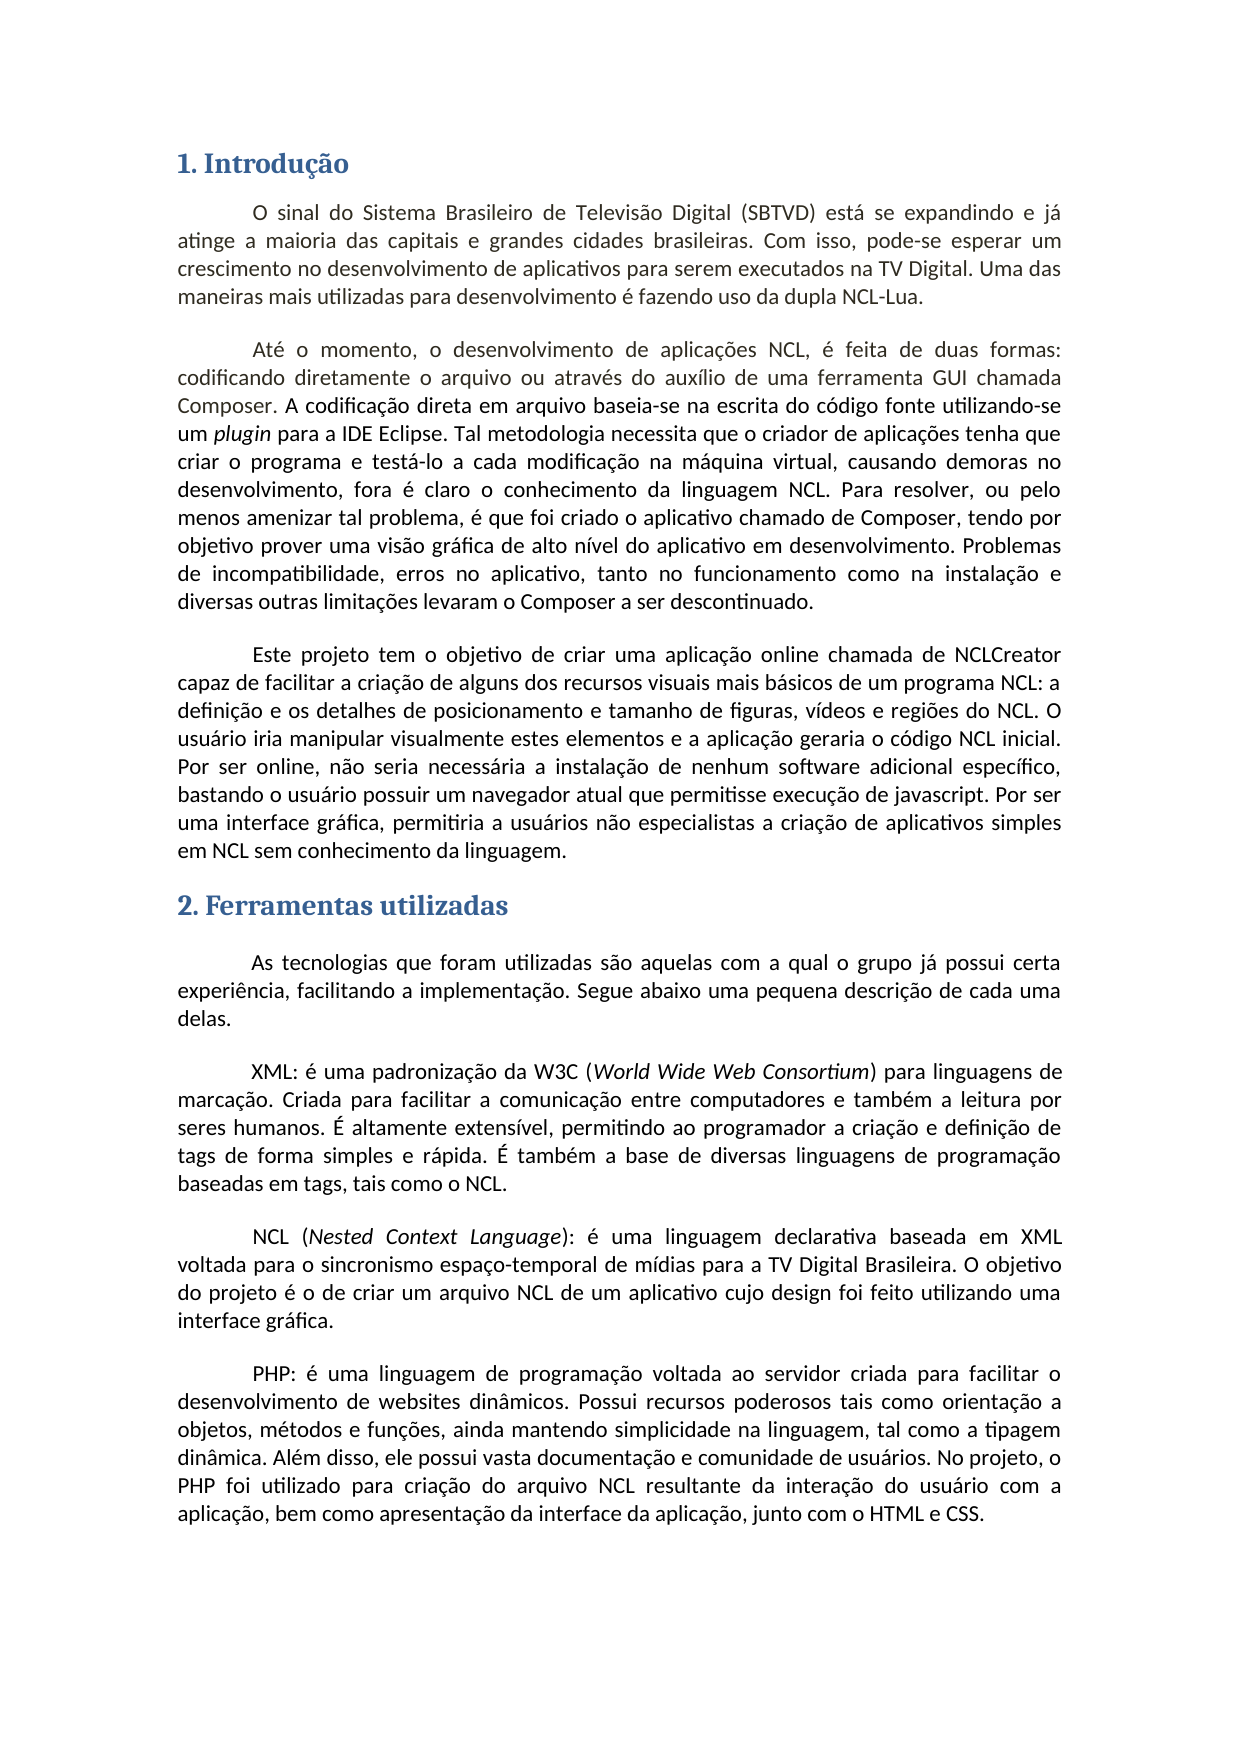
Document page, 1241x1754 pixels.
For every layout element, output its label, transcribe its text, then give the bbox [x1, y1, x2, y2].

text Até o momento, o desenvolvimento de aplicações NCL, é feita de duas formas: codificando diretamente o arquivo ou através do auxílio de uma ferramenta GUI chamada Composer. A codificação direta em arquivo baseia-se na escrita do código fonte utilizando-se um plugin para a IDE Eclipse. Tal metodologia necessita que o criador de aplicações tenha que criar o programa e testá-lo a cada modificação na máquina virtual, causando demoras no desenvolvimento, fora é claro o conhecimento da linguagem NCL. Para resolver, ou pelo menos amenizar tal problema, é que foi criado o aplicativo chamado de Composer, tendo por objetivo prover uma visão gráfica de alto nível do aplicativo em desenvolvimento. Problemas de incompatibilidade, erros no aplicativo, tanto no funcionamento como na instalação e diversas outras limitações levaram o Composer a ser descontinuado. [177, 335, 1063, 615]
subtitle 1. Introdução [177, 148, 1063, 181]
text NCL (Nested Context Language): é uma linguagem declarativa baseada em XML voltada para o sincronismo espaço-temporal de mídias para a TV Digital Brasileira. O objetivo do projeto é o de criar um arquivo NCL de um aplicativo cujo design foi feito utilizando uma interface gráfica. [177, 1222, 1063, 1334]
text O sinal do Sistema Brasileiro de Televisão Digital (SBTVD) está se expandindo e já atinge a maioria das capitais e grandes cidades brasileiras. Com isso, pode-se esperar um crescimento no desenvolvimento de aplicativos para serem executados na TV Digital. Uma das maneiras mais utilizadas para desenvolvimento é fazendo uso da dupla NCL-Lua. [177, 198, 1063, 310]
text 2. Ferramentas utilizadas [177, 889, 1063, 923]
text Este projeto tem o objetivo de criar uma aplicação online chamada de NCLCreator capaz de facilitar a criação de alguns dos recursos visuais mais básicos de um programa NCL: a definição e os detalhes de posicionamento e tamanho de figuras, vídeos e regiões do NCL. O usuário iria manipular visualmente estes elementos e a aplicação geraria o código NCL inicial. Por ser online, não seria necessária a instalação de nenhum software adicional específico, bastando o usuário possuir um navegador atual que permitisse execução de javascript. Por ser uma interface gráfica, permitiria a usuários não especialistas a criação de aplicativos simples em NCL sem conhecimento da linguagem. [177, 640, 1063, 864]
text PHP: é uma linguagem de programação voltada ao servidor criada para facilitar o desenvolvimento de websites dinâmicos. Possui recursos poderosos tais como orientação a objetos, métodos e funções, ainda mantendo simplicidade na linguagem, tal como a tipagem dinâmica. Além disso, ele possui vasta documentação e comunidade de usuários. No projeto, o PHP foi utilizado para criação do arquivo NCL resultante da interação do usuário com a aplicação, bem como apresentação da interface da aplicação, junto com o HTML e CSS. [177, 1359, 1063, 1527]
text As tecnologias que foram utilizadas são aquelas com a qual o grupo já possui certa experiência, facilitando a implementação. Segue abaixo uma pequena descrição de cada uma delas. [177, 948, 1063, 1032]
text XML: é uma padronização da W3C (World Wide Web Consortium) para linguagens de marcação. Criada para facilitar a comunicação entre computadores e também a leitura por seres humanos. É altamente extensível, permitindo ao programador a criação e definição de tags de forma simples e rápida. É também a base de diversas linguagens de programação baseadas em tags, tais como o NCL. [177, 1057, 1063, 1197]
